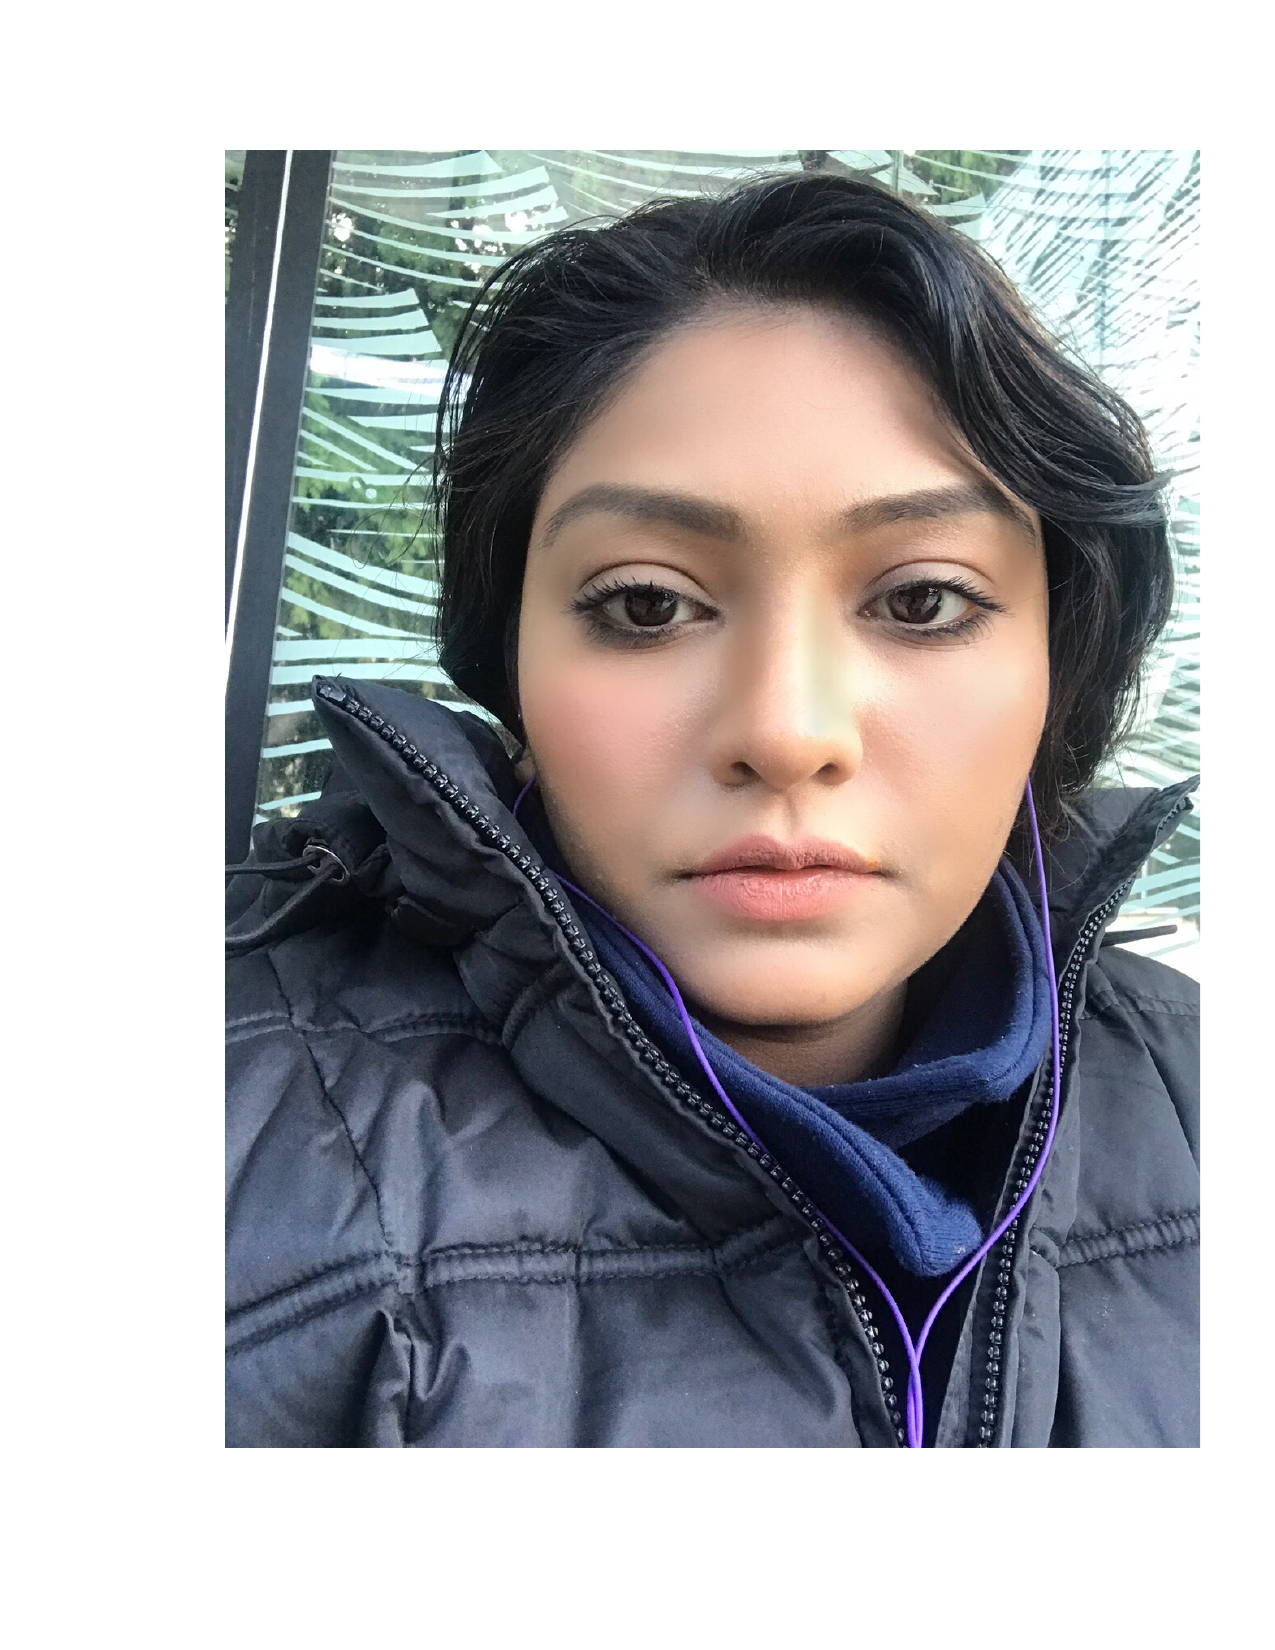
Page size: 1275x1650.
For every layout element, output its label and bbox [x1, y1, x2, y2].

picture [225, 150, 1200, 1448]
